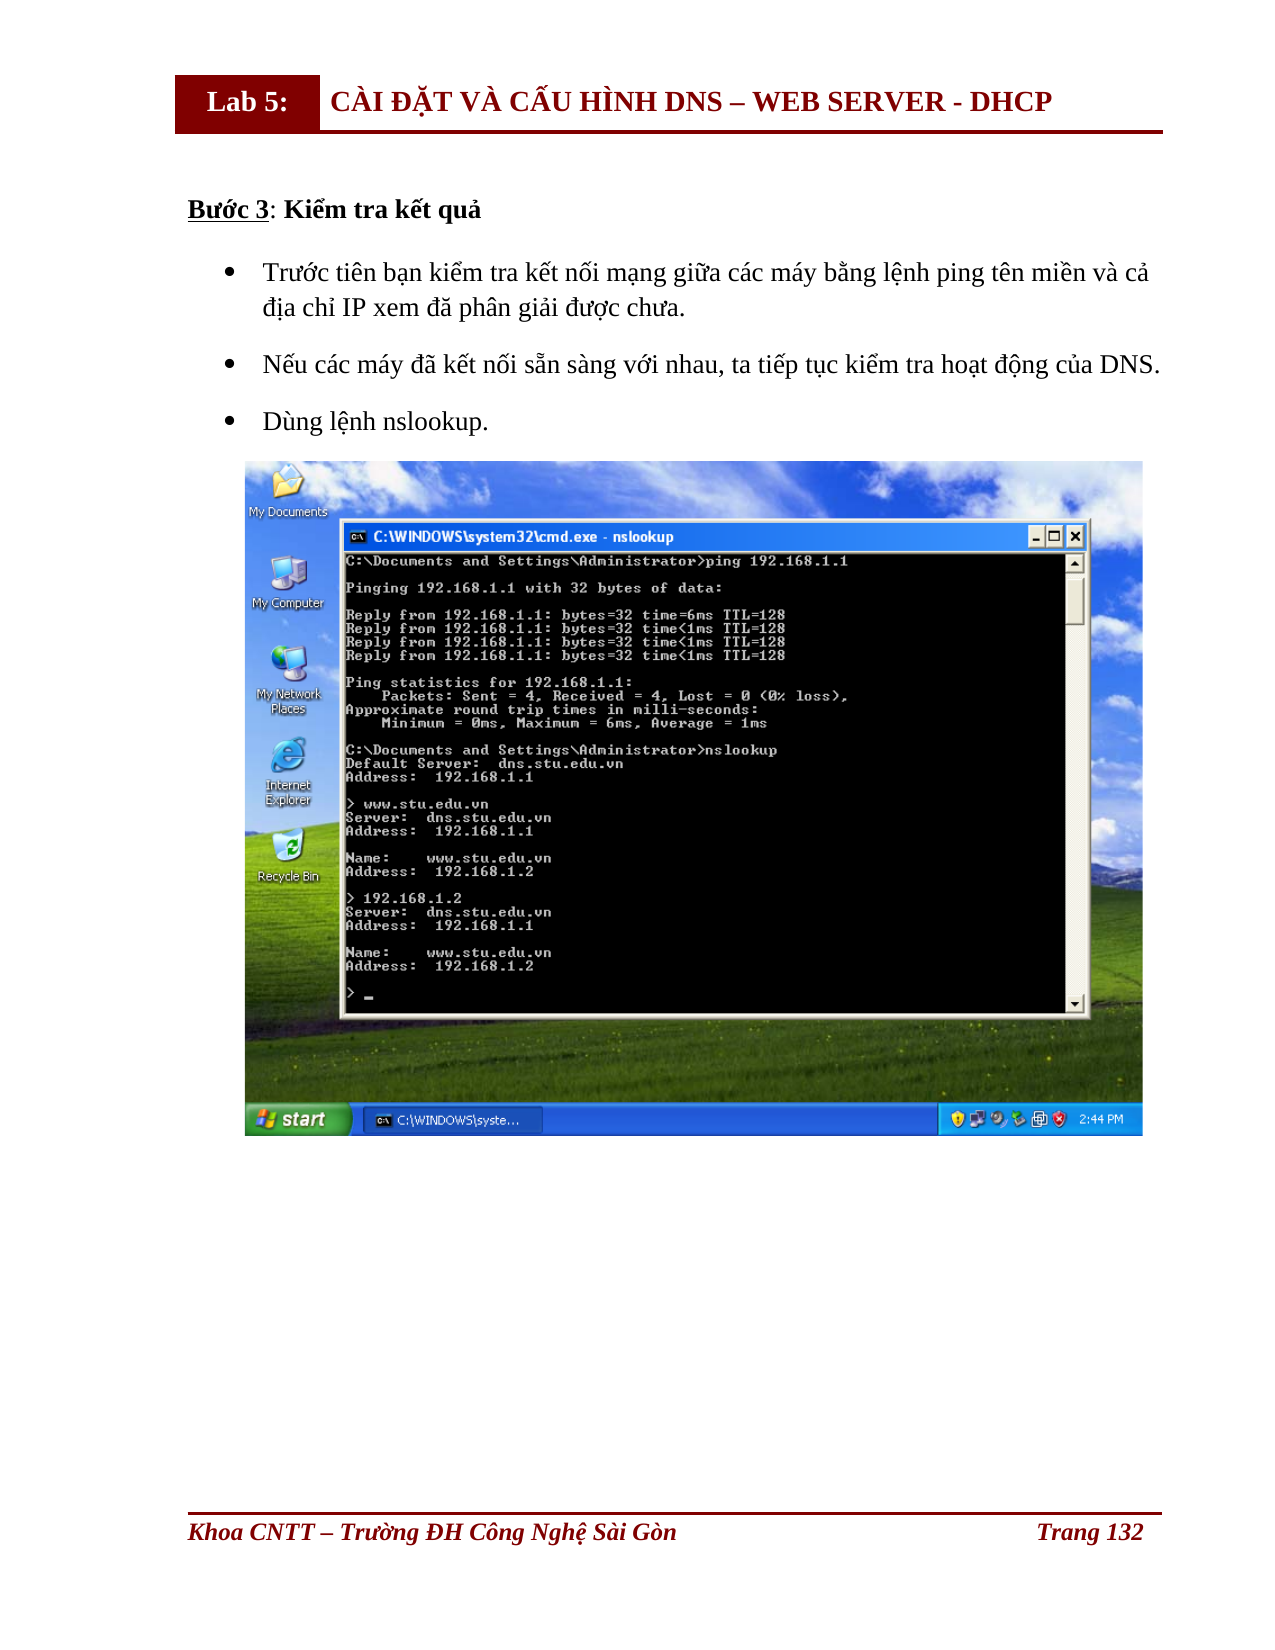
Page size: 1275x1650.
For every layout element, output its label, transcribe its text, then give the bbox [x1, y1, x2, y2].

text Bước 3: Kiểm tra kết quả [187, 193, 1162, 224]
picture [244, 461, 1143, 1136]
list Trước tiên bạn kiểm tra kết nối mạng giữa các máy bằng lệnh ping tên miền và cả địa chỉ IP xem đă phân giải được chưa. [225, 256, 1162, 323]
list Dùng lệnh nslookup. [225, 405, 1162, 436]
list Nếu các máy đã kết nối sẵn sàng với nhau, ta tiếp tục kiểm tra hoạt động của DNS. [225, 348, 1162, 379]
